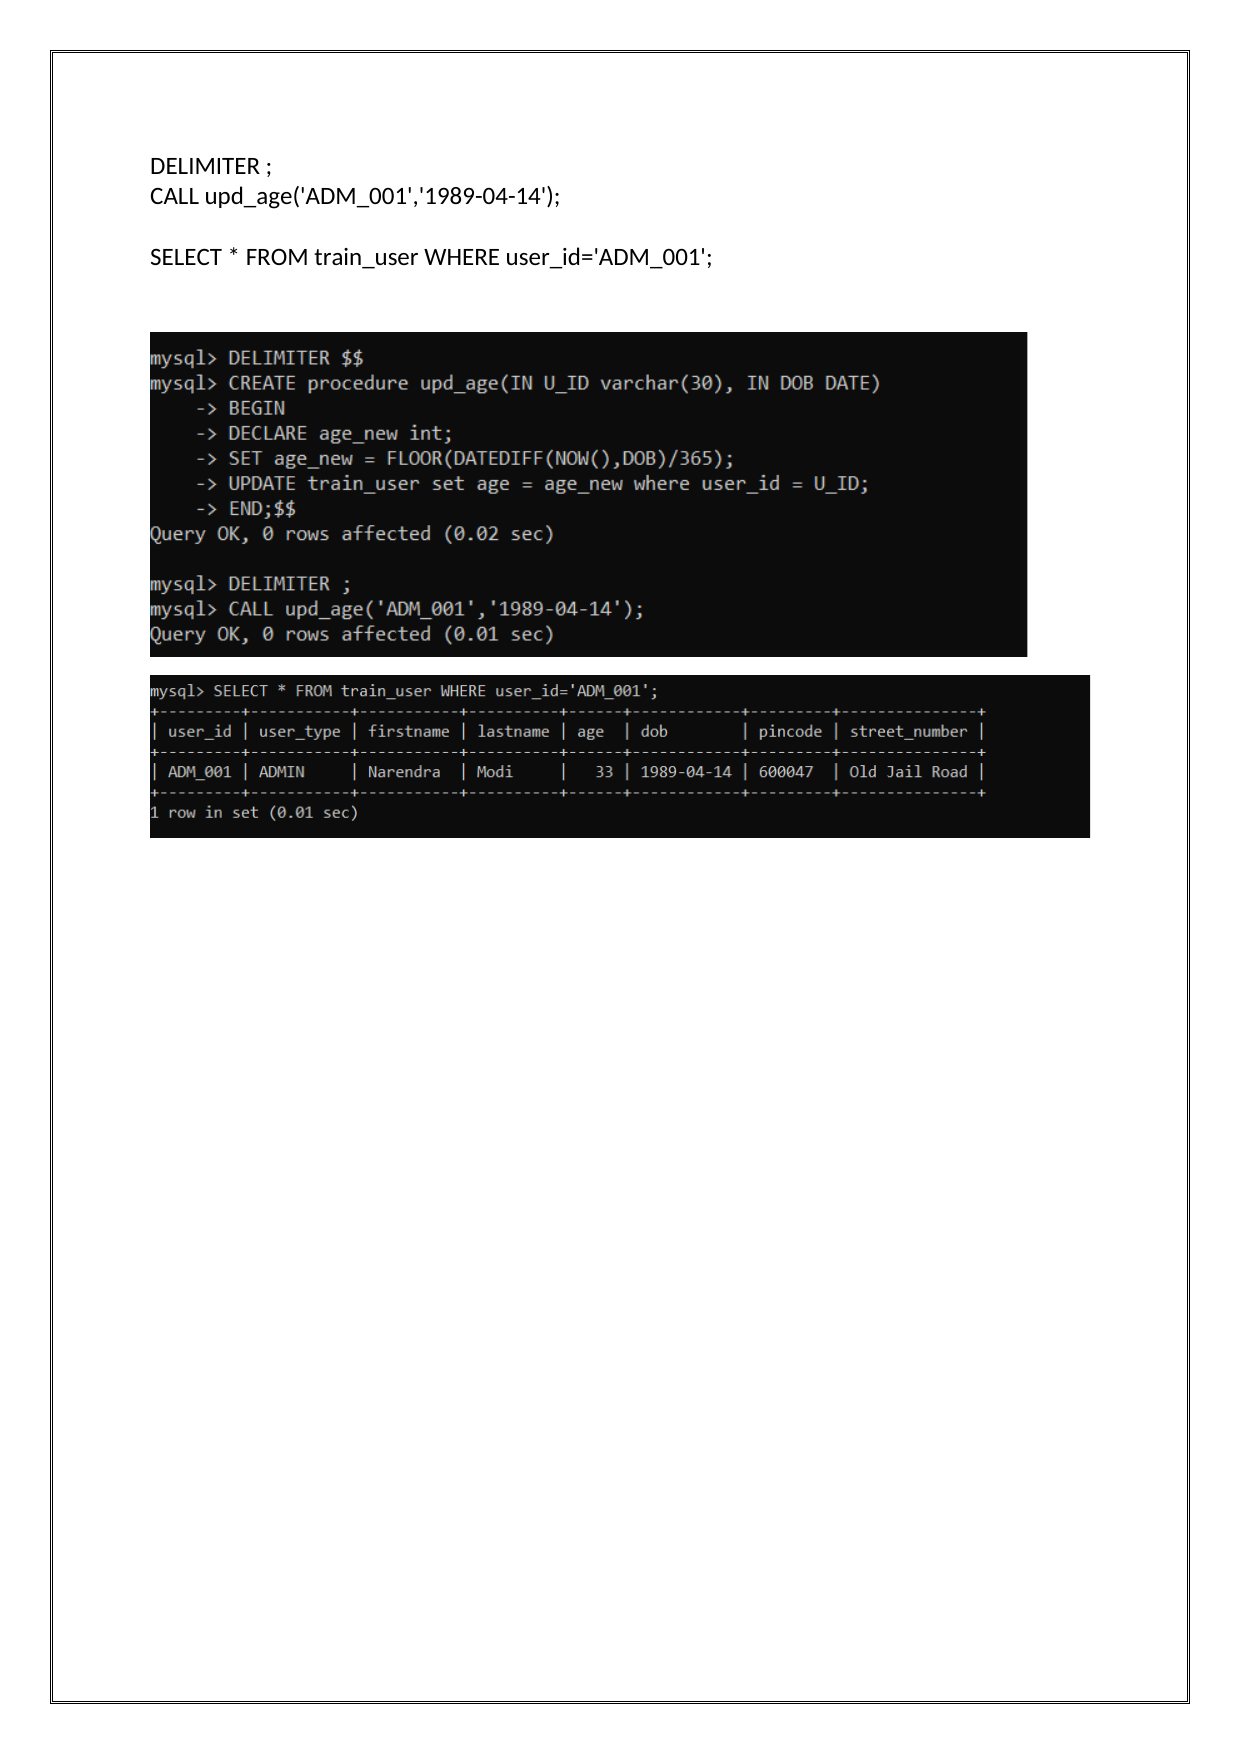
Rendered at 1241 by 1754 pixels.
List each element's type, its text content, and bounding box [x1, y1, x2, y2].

text SELECT * FROM train_user WHERE user_id='ADM_001'; [150, 242, 1090, 272]
picture [150, 675, 1091, 838]
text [150, 150, 1090, 211]
picture [150, 332, 1028, 657]
